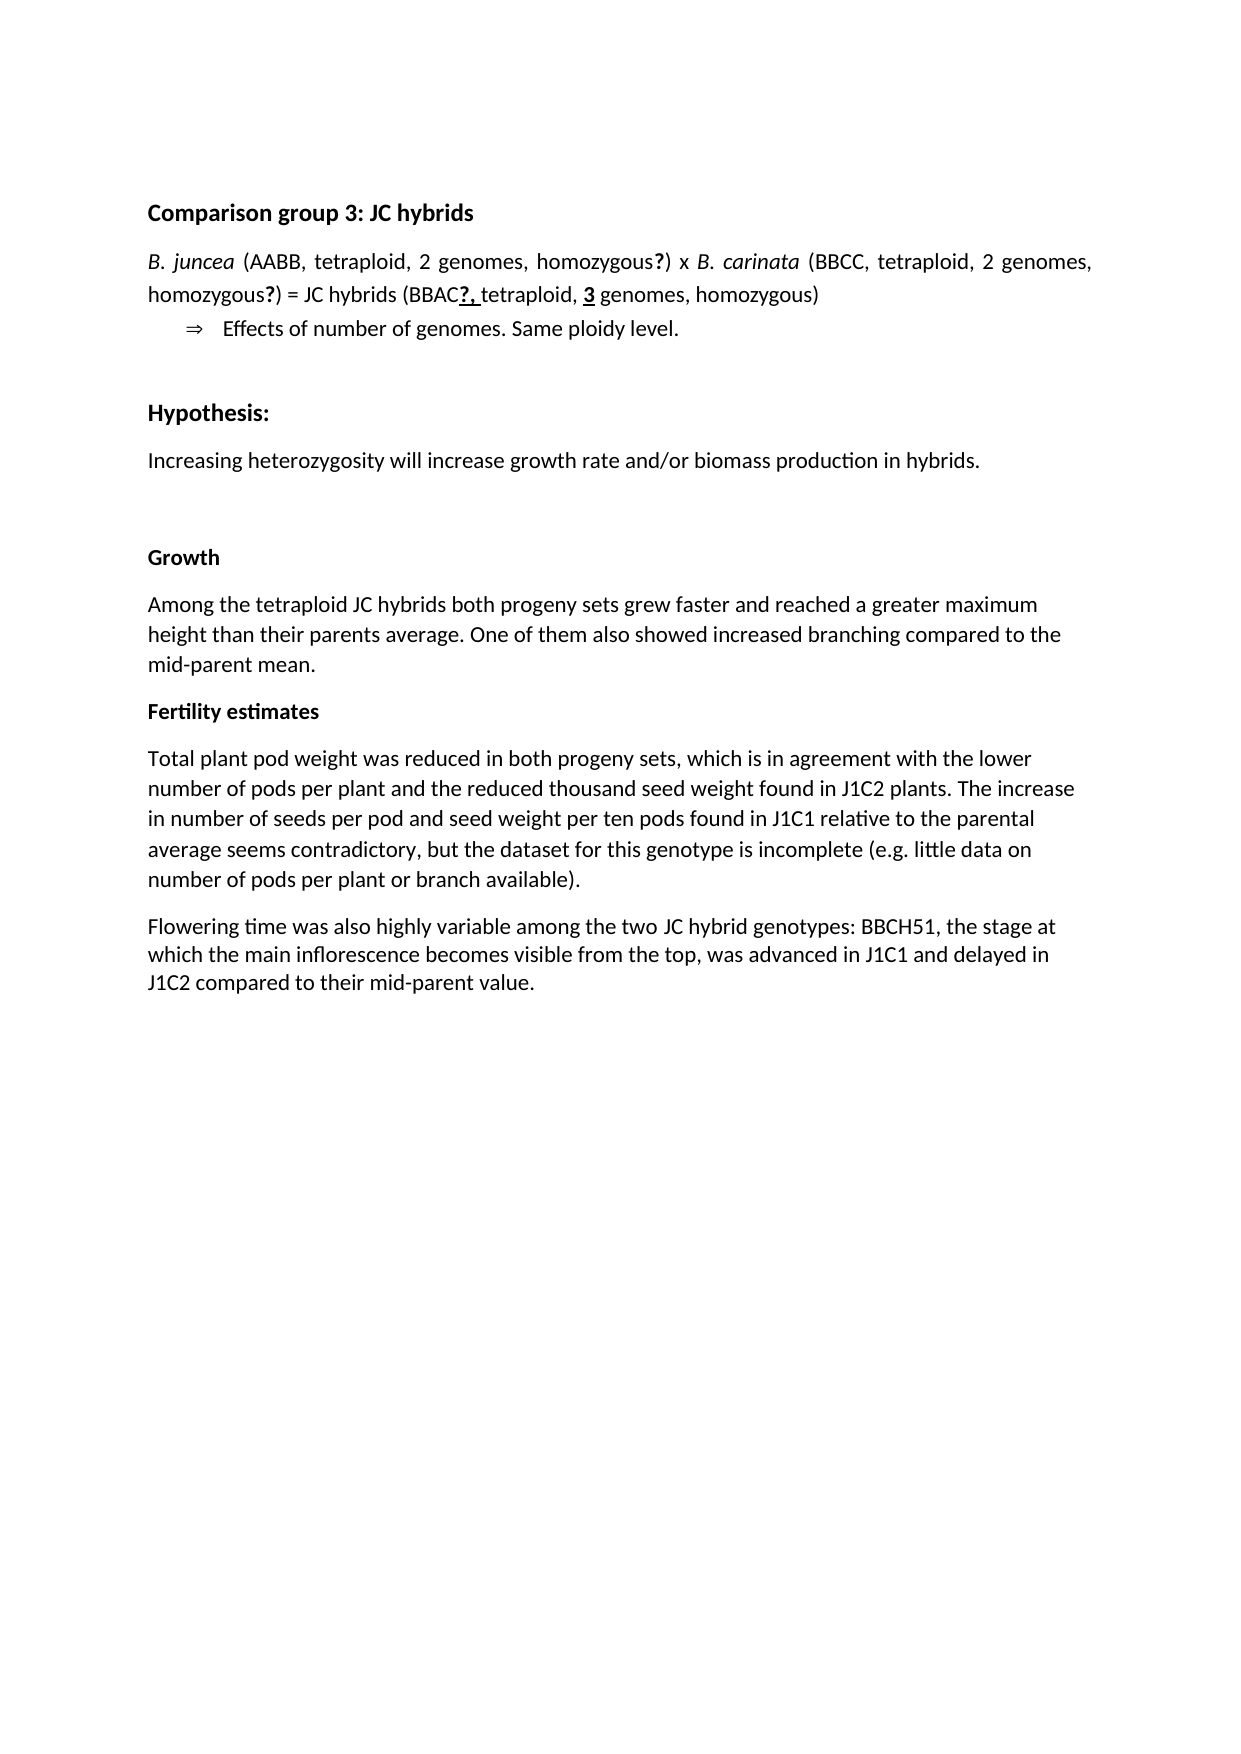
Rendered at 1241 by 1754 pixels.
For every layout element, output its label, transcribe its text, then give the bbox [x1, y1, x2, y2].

text B. juncea (AABB, tetraploid, 2 genomes, homozygous?) x B. carinata (BBCC, tetraploid, 2 genomes, homozygous?) = JC hybrids (BBAC?, tetraploid, 3 genomes, homozygous) [148, 247, 1093, 308]
list Effects of number of genomes. Same ploidy level. [185, 314, 1093, 342]
text Hypothesis: [148, 397, 1093, 427]
text Fertility estimates [148, 697, 1093, 725]
text Growth [148, 543, 1093, 571]
text Among the tetraploid JC hybrids both progeny sets grew faster and reached a greater maximum height than their parents average. One of them also showed increased branching compared to the mid-parent mean. [148, 590, 1093, 678]
text Flowering time was also highly variable among the two JC hybrid genotypes: BBCH51, the stage at which the main inflorescence becomes visible from the top, was advanced in J1C1 and delayed in J1C2 compared to their mid-parent value. [148, 912, 1093, 996]
text Comparison group 3: JC hybrids [148, 197, 1093, 228]
text Increasing heterozygosity will increase growth rate and/or biomass production in hybrids. [148, 447, 1093, 474]
text Total plant pod weight was reduced in both progeny sets, which is in agreement with the lower number of pods per plant and the reduced thousand seed weight found in J1C2 plants. The increase in number of seeds per pod and seed weight per ten pods found in J1C1 relative to the parental average seems contradictory, but the dataset for this genotype is incomplete (e.g. little data on number of pods per plant or branch available). [148, 744, 1093, 893]
